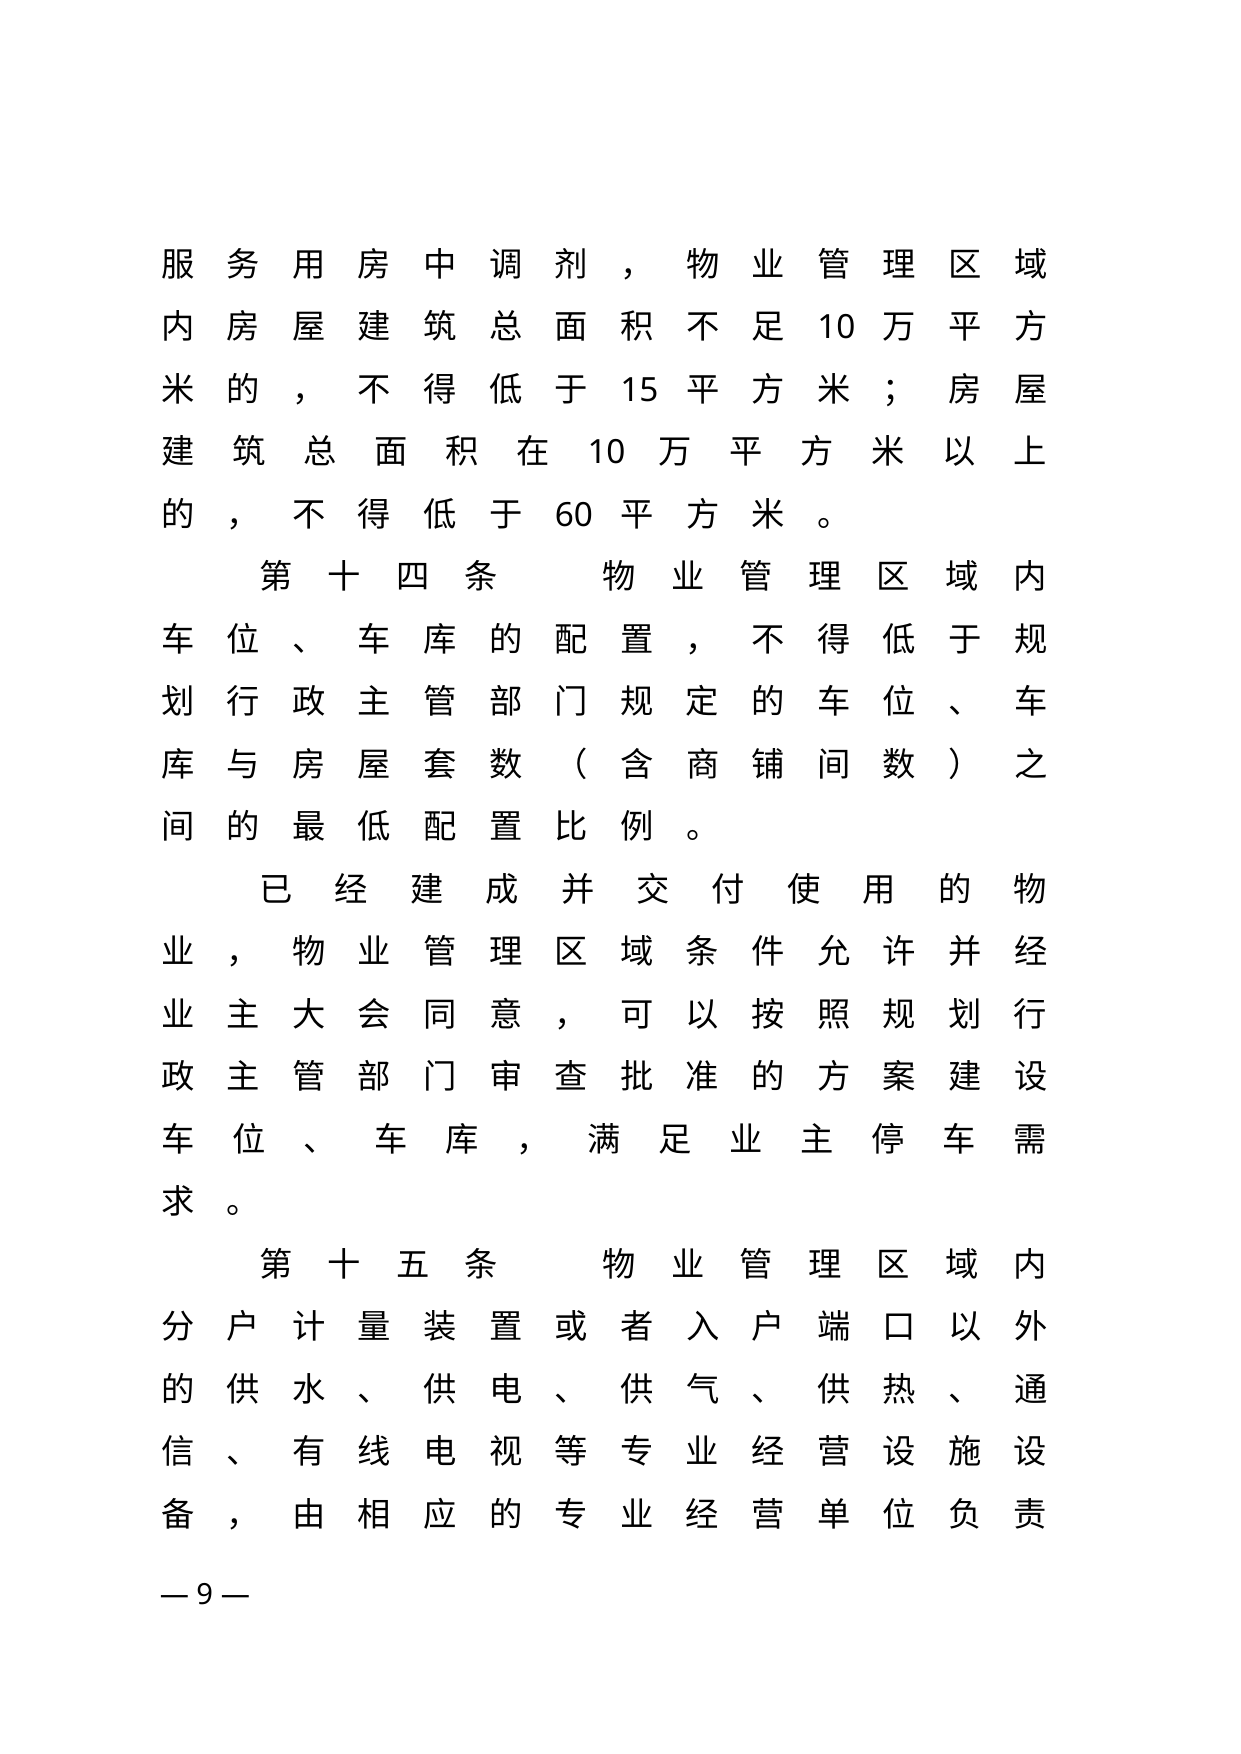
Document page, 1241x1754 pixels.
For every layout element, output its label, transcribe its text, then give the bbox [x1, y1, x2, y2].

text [161, 1231, 1079, 1543]
text 第十四条 物业管理区域内车位、车库的配置，不得低于规划行政主管部门规定的车位、车库与房屋套数（含商铺间数）之间的最低配置比例。 [161, 543, 1079, 856]
text 已经建成并交付使用的物业，物业管理区域条件允许并经业主大会同意，可以按照规划行政主管部门审查批准的方案建设车位、车库，满足业主停车需求。 [161, 856, 1079, 1231]
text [161, 231, 1079, 543]
